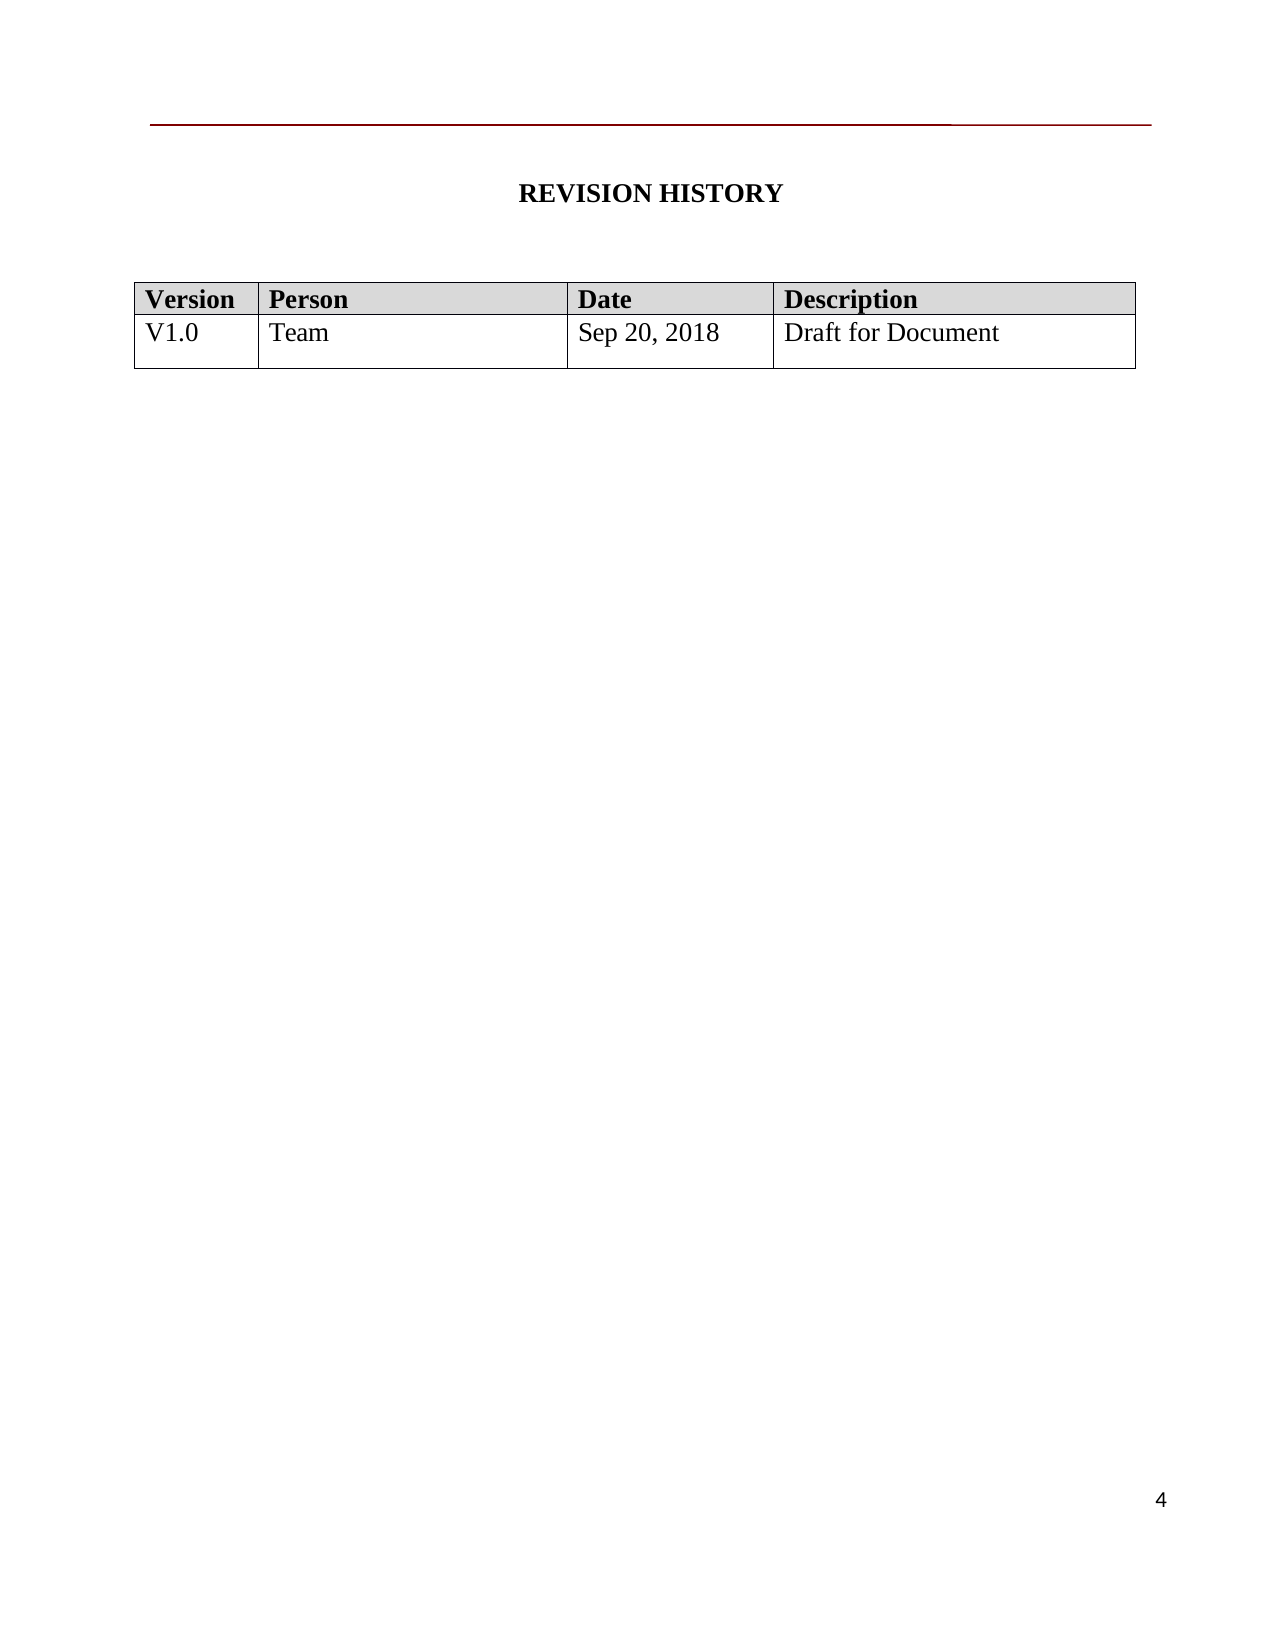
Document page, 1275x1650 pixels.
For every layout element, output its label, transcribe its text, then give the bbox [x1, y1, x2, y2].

table_header Person [259, 283, 567, 314]
table_cell Sep 20, 2018 [568, 315, 773, 368]
table_header Description [774, 283, 1135, 314]
table_cell Draft for Document [774, 315, 1135, 368]
table_cell Team [259, 315, 567, 368]
text REVISION HISTORY [135, 177, 1167, 208]
table_header Date [568, 283, 773, 314]
table_cell V1.0 [135, 315, 258, 368]
table_header Version [135, 283, 258, 314]
